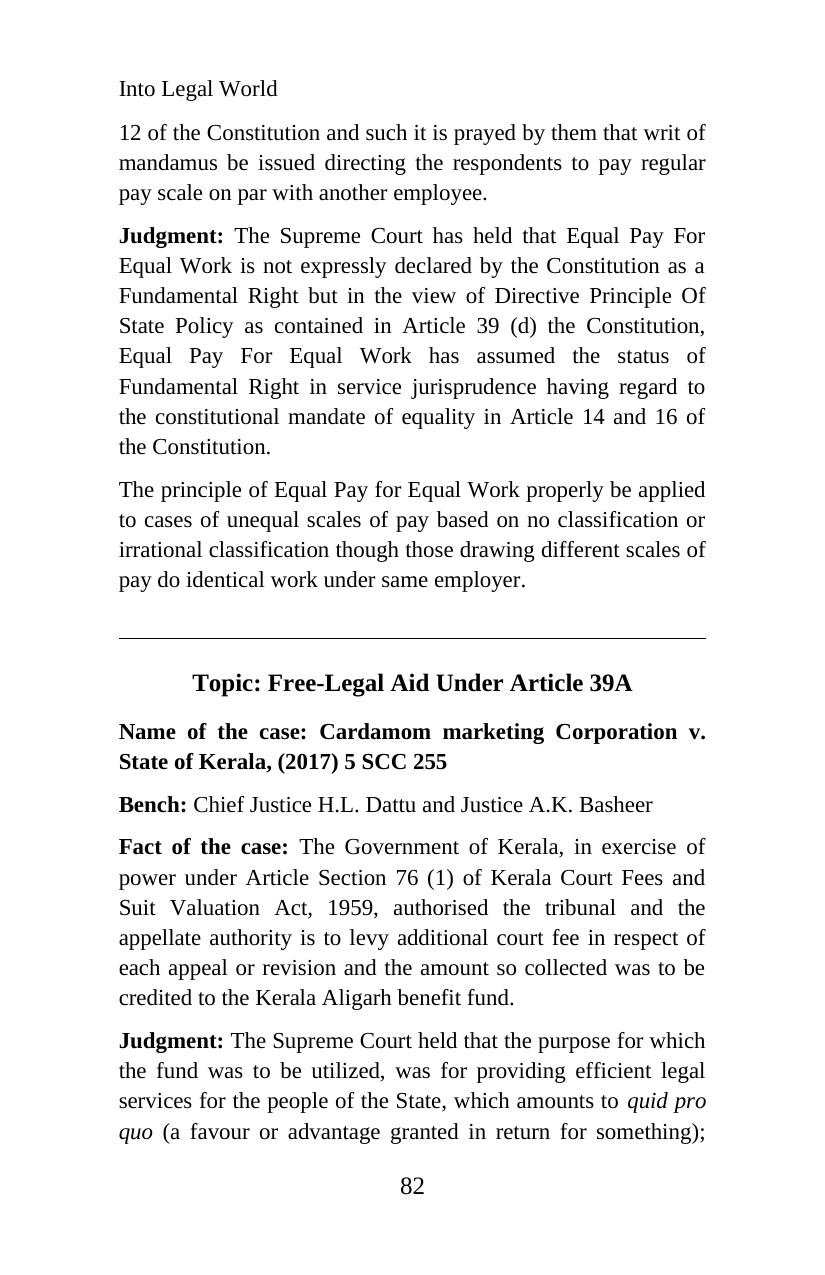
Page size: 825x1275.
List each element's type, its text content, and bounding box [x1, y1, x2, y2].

text Name of the case: Cardamom marketing Corporation v. State of Kerala, (2017) 5 SCC 255 [118, 718, 706, 774]
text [118, 118, 706, 205]
subtitle Topic: Free-Legal Aid Under Article 39A [118, 668, 706, 697]
text The principle of Equal Pay for Equal Work properly be applied to cases of unequal scales of pay based on no classification or irrational classification though those drawing different scales of pay do identical work under same employer. [118, 476, 706, 593]
text Judgment: The Supreme Court has held that Equal Pay For Equal Work is not expressly declared by the Constitution as a Fundamental Right but in the view of Directive Principle Of State Policy as contained in Article 39 (d) the Constitution, Equal Pay For Equal Work has assumed the status of Fundamental Right in service jurisprudence having regard to the constitutional mandate of equality in Article 14 and 16 of the Constitution. [118, 222, 706, 459]
text Bench: Chief Justice H.L. Dattu and Justice A.K. Basheer [118, 791, 706, 817]
text Fact of the case: The Government of Kerala, in exercise of power under Article Section 76 (1) of Kerala Court Fees and Suit Valuation Act, 1959, authorised the tribunal and the appellate authority is to levy additional court fee in respect of each appeal or revision and the amount so collected was to be credited to the Kerala Aligarh benefit fund. [118, 833, 706, 1011]
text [118, 1027, 706, 1144]
